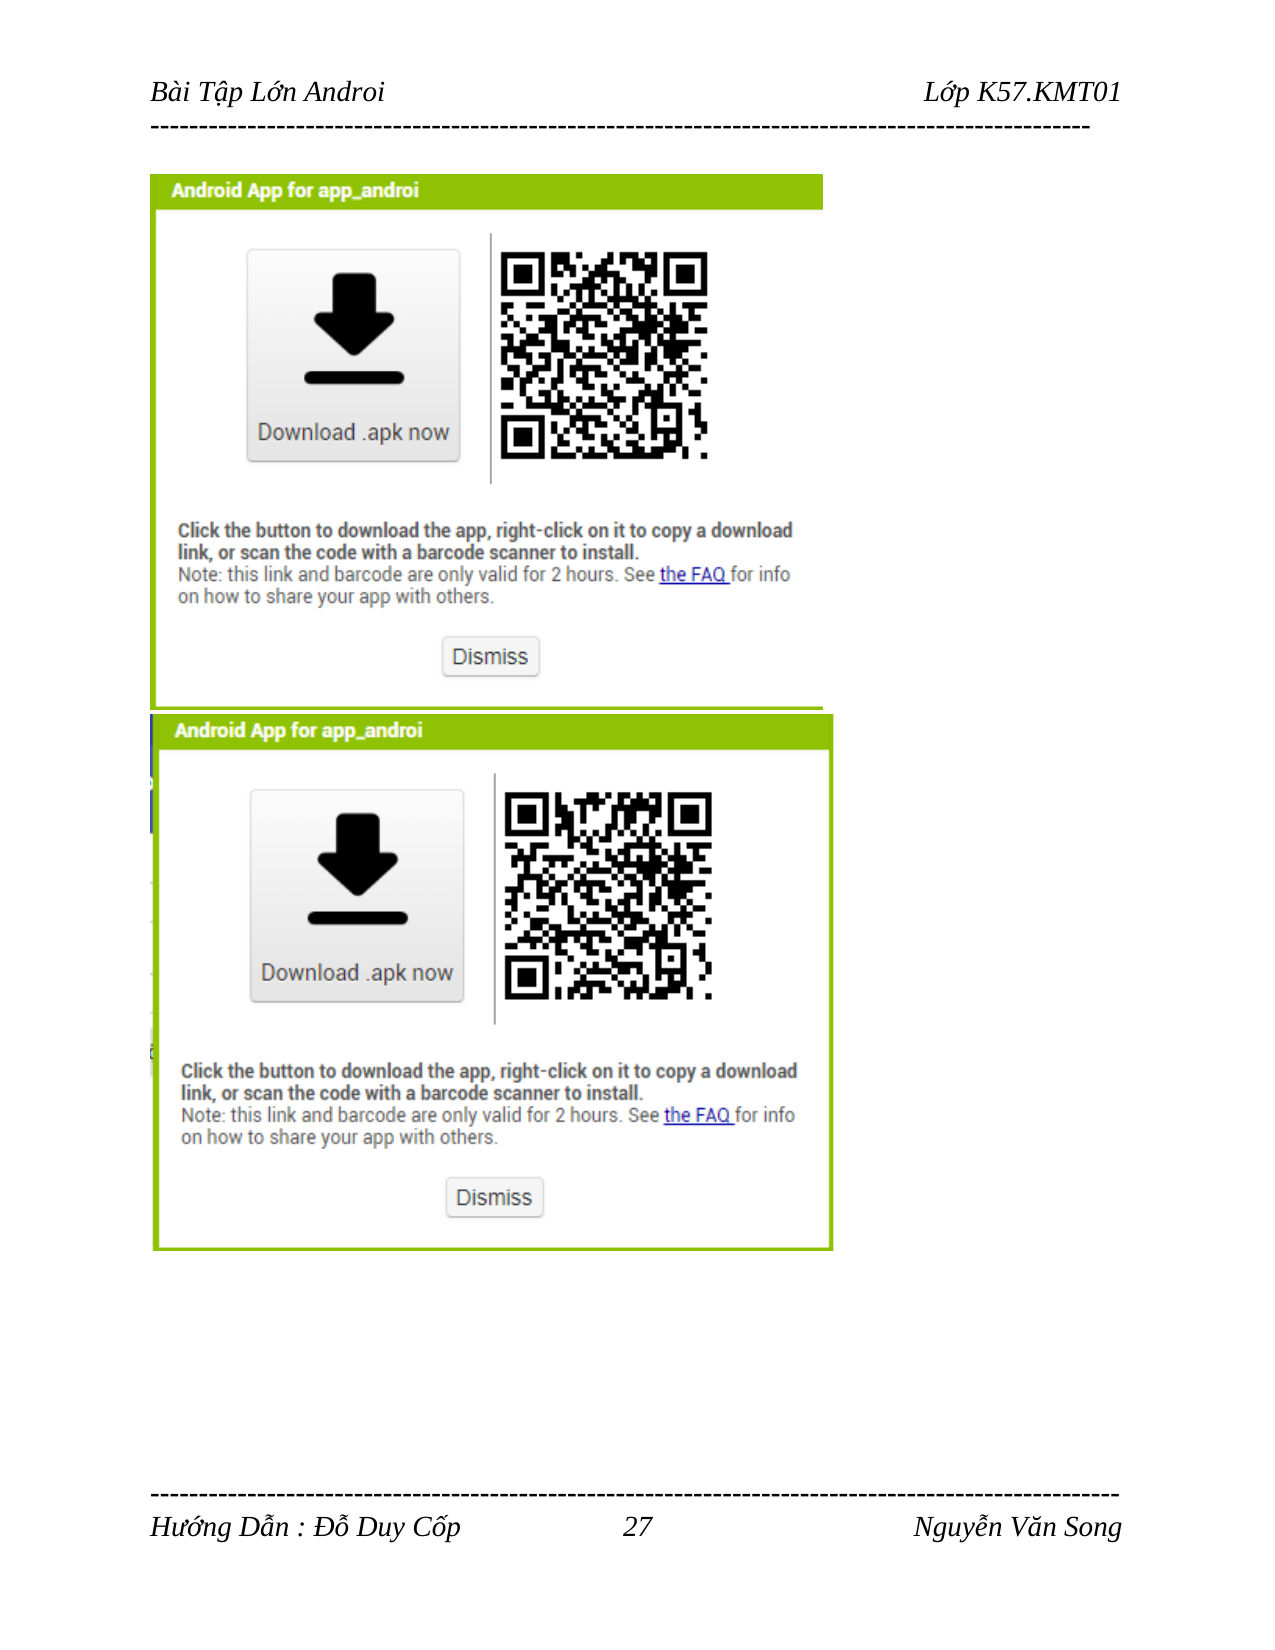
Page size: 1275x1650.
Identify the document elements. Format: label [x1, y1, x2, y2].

picture [150, 714, 834, 1251]
picture [150, 174, 823, 710]
